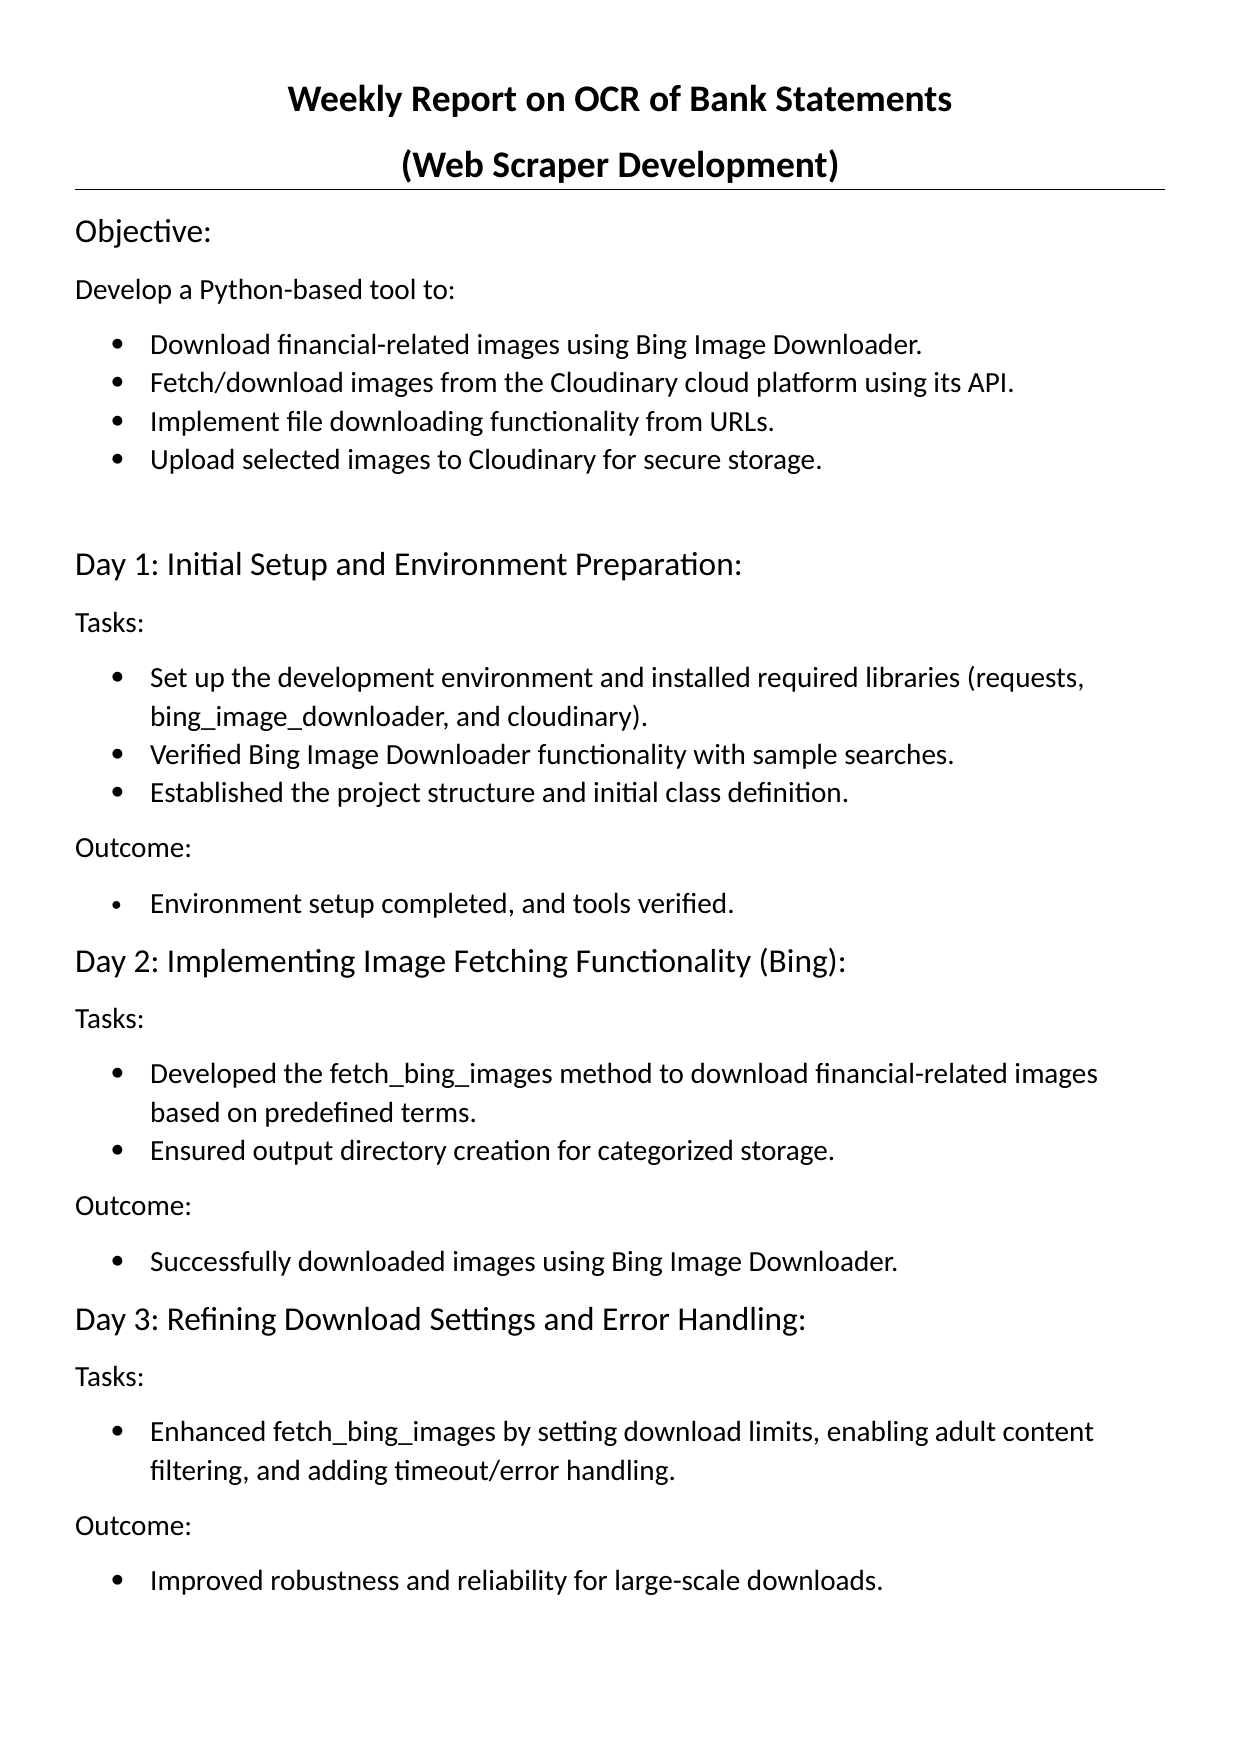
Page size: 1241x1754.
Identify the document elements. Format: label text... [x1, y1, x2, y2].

list Ensured output directory creation for categorized storage. [112, 1132, 1165, 1168]
text Tasks: [75, 604, 1165, 640]
text Tasks: [75, 1358, 1165, 1394]
text Weekly Report on OCR of Bank Statements [75, 75, 1165, 121]
list Fetch/download images from the Cloudinary cloud platform using its API. [112, 364, 1165, 400]
list Improved robustness and reliability for large-scale downloads. [112, 1562, 1165, 1598]
text (Web Scraper Development) [75, 141, 1165, 189]
list Established the project structure and initial class definition. [112, 774, 1165, 810]
text Day 2: Implementing Image Fetching Functionality (Bing): [75, 940, 1165, 981]
text Day 1: Initial Setup and Environment Preparation: [75, 543, 1165, 584]
text Tasks: [75, 1000, 1165, 1036]
list Successfully downloaded images using Bing Image Downloader. [112, 1243, 1165, 1278]
text Objective: [75, 210, 1165, 251]
list Environment setup completed, and tools verified. [112, 885, 1165, 920]
list Download financial-related images using Bing Image Downloader. [112, 326, 1165, 362]
list Upload selected images to Cloudinary for secure storage. [112, 441, 1165, 477]
list Set up the development environment and installed required libraries (requests, bing_image_downloader, and cloudinary). [112, 659, 1165, 733]
text Day 3: Refining Download Settings and Error Handling: [75, 1298, 1165, 1338]
list Verified Bing Image Downloader functionality with sample searches. [112, 736, 1165, 772]
text Outcome: [75, 1507, 1165, 1543]
list Implement file downloading functionality from URLs. [112, 403, 1165, 439]
text Outcome: [75, 829, 1165, 865]
text Outcome: [75, 1187, 1165, 1223]
list Enhanced fetch_bing_images by setting download limits, enabling adult content filtering, and adding timeout/error handling. [112, 1413, 1165, 1487]
list Developed the fetch_bing_images method to download financial-related images based on predefined terms. [112, 1056, 1165, 1129]
text Develop a Python-based tool to: [75, 271, 1165, 307]
